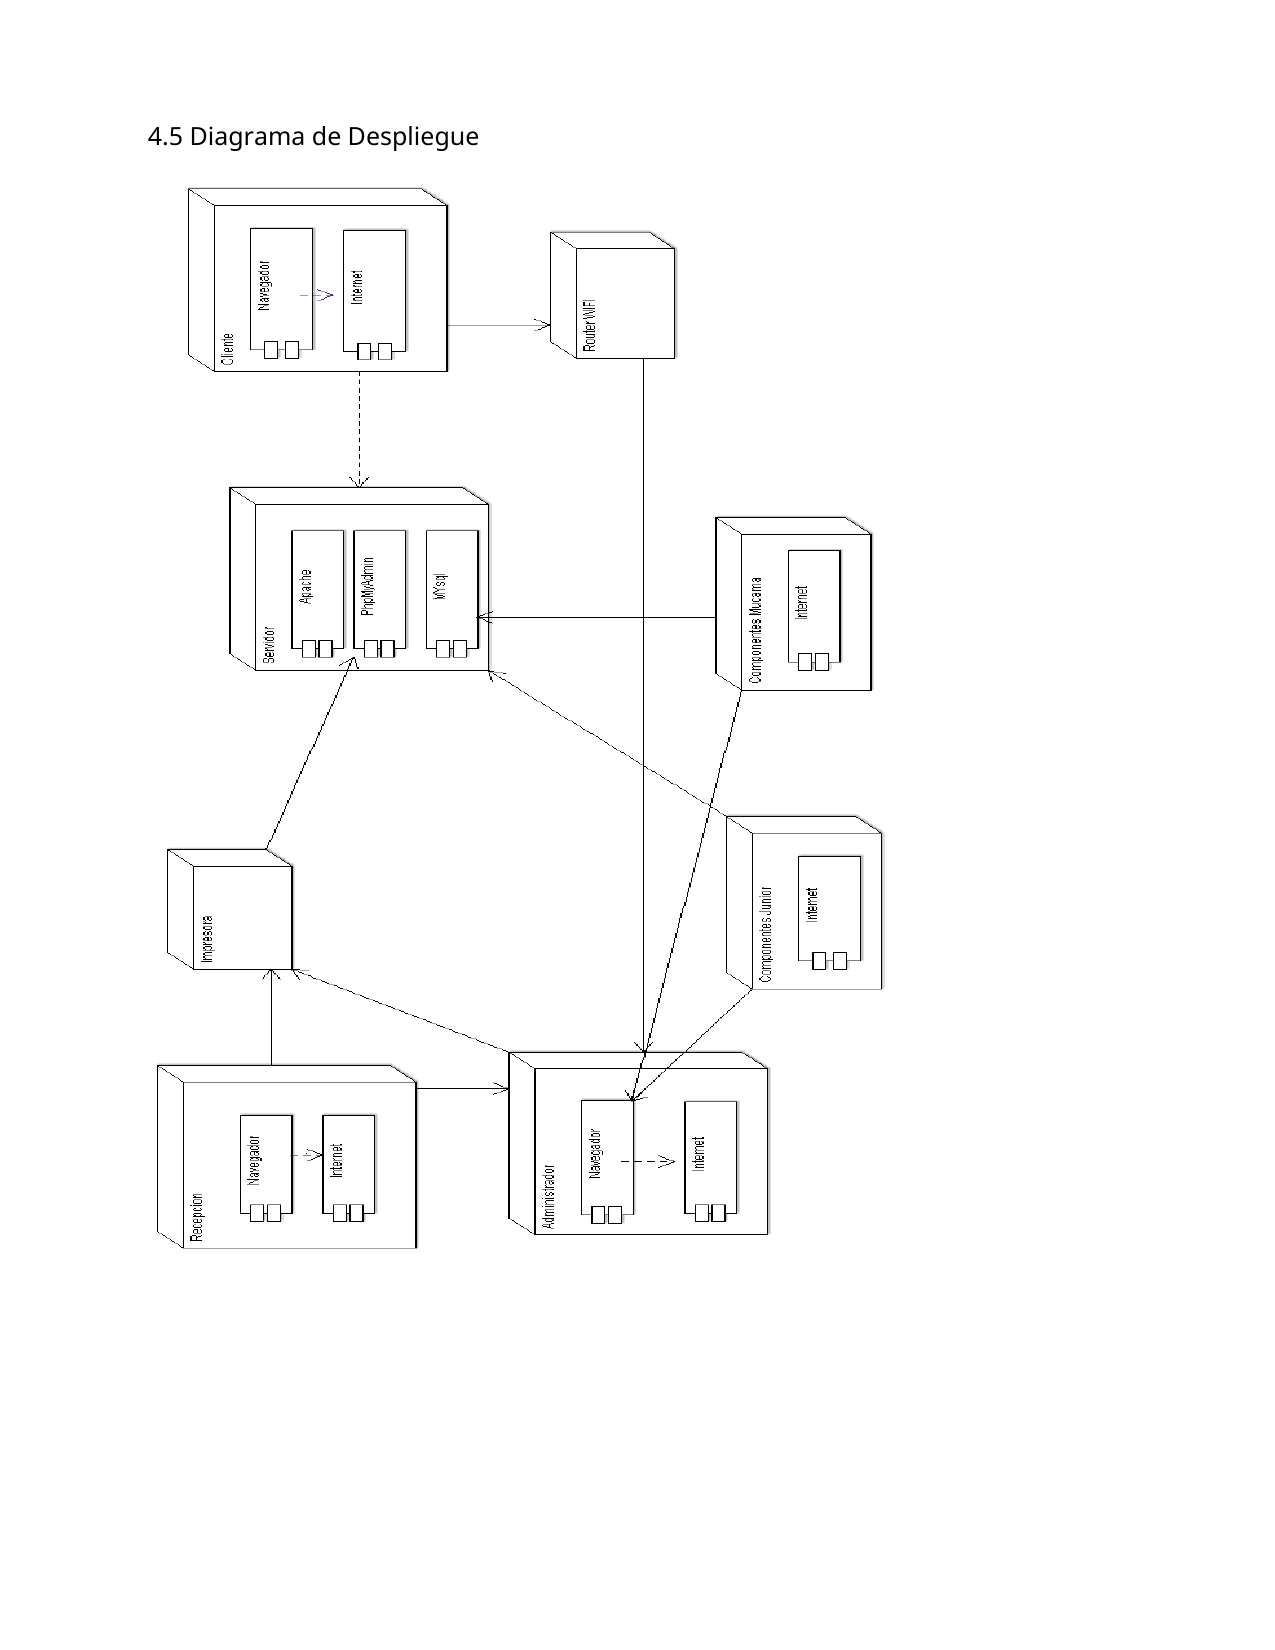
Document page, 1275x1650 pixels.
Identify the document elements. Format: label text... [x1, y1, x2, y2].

picture [147, 169, 933, 1268]
subtitle 4.5 Diagrama de Despliegue [148, 118, 1127, 152]
